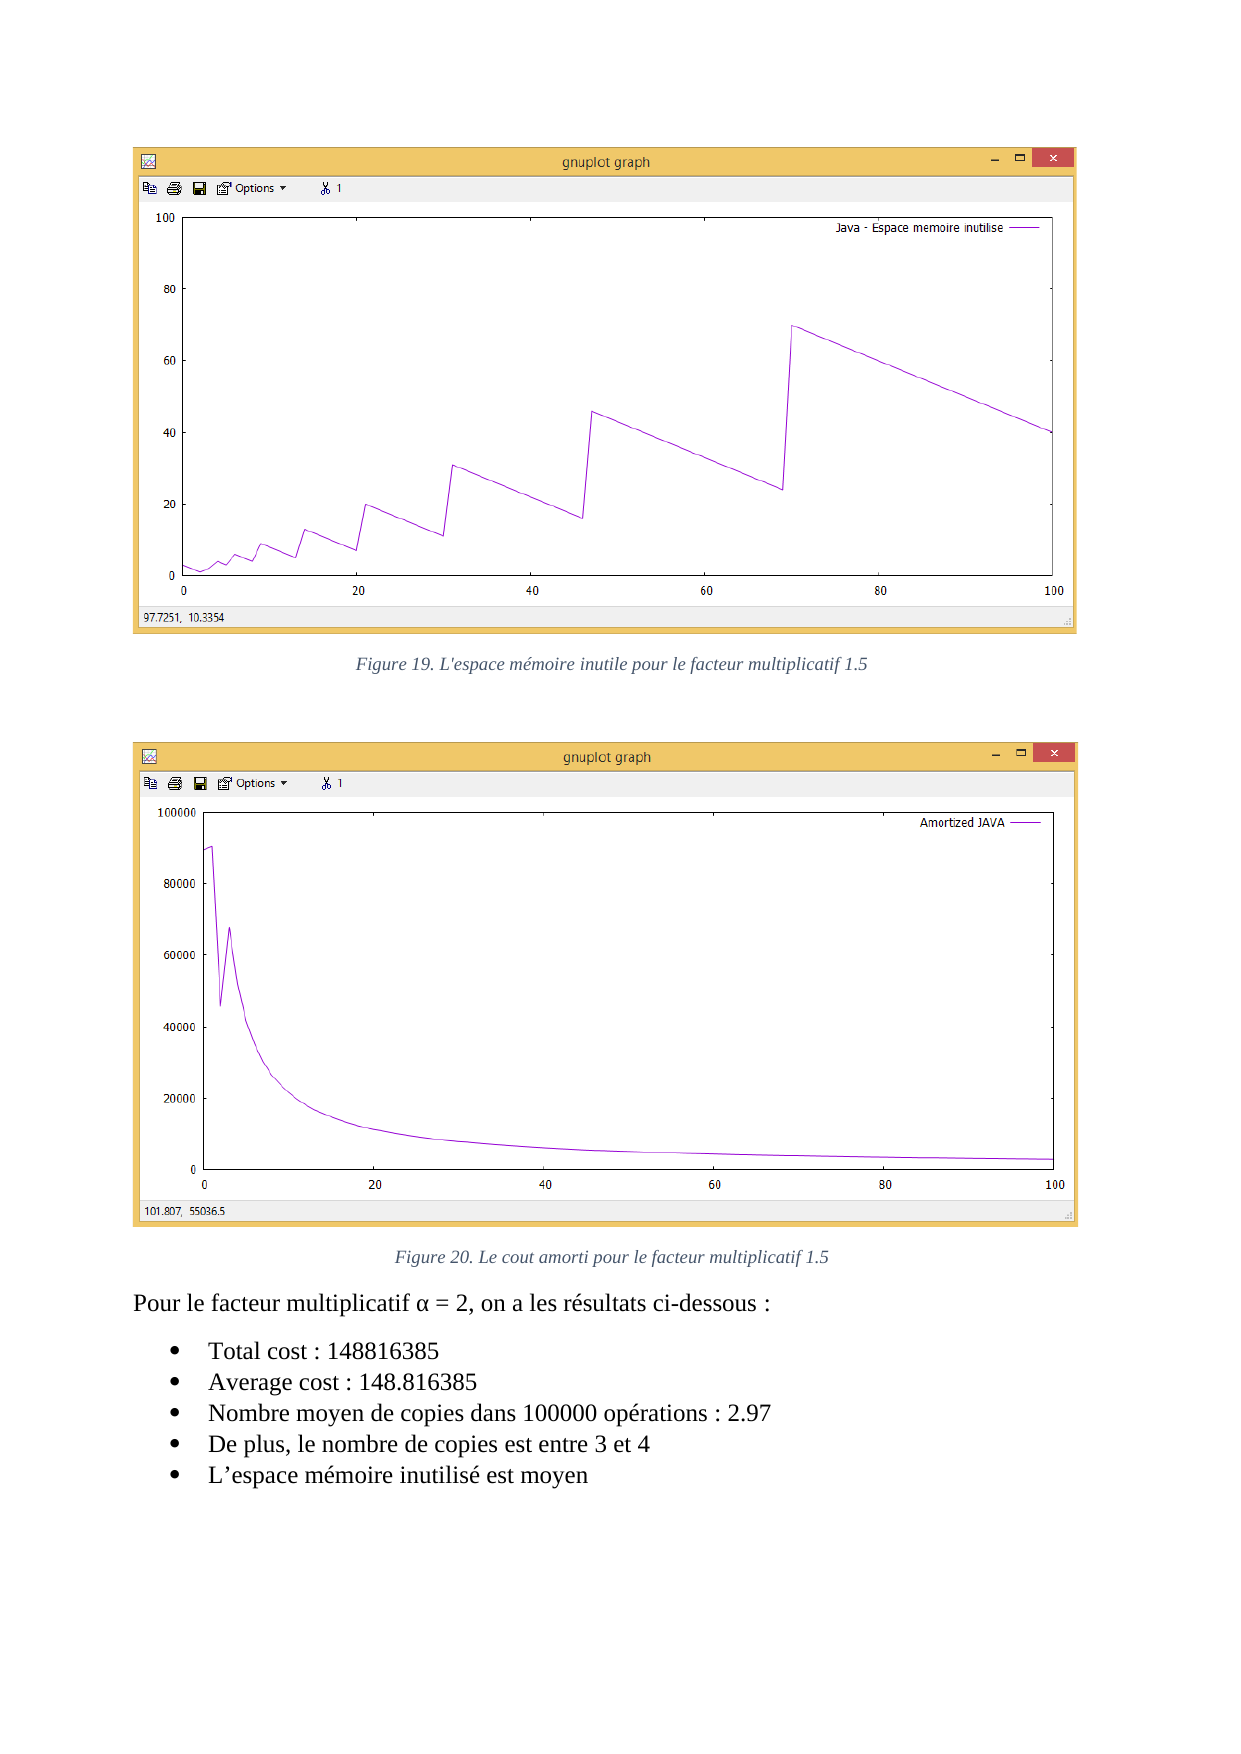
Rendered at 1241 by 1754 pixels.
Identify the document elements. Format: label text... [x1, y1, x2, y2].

text Figure 19. L'espace mémoire inutile pour le facteur multiplicatif 1.5 [133, 652, 1093, 674]
list Nombre moyen de copies dans 100000 opérations : 2.97 [170, 1398, 1093, 1427]
list Average cost : 148.816385 [170, 1367, 1093, 1396]
picture [132, 147, 1077, 634]
text Pour le facteur multiplicatif α = 2, on a les résultats ci-dessous : [133, 1288, 1093, 1317]
picture [132, 742, 1079, 1227]
list De plus, le nombre de copies est entre 3 et 4 [170, 1429, 1093, 1458]
text Figure 20. Le cout amorti pour le facteur multiplicatif 1.5 [133, 1246, 1093, 1267]
list L’espace mémoire inutilisé est moyen [170, 1460, 1093, 1489]
list Total cost : 148816385 [170, 1336, 1093, 1364]
